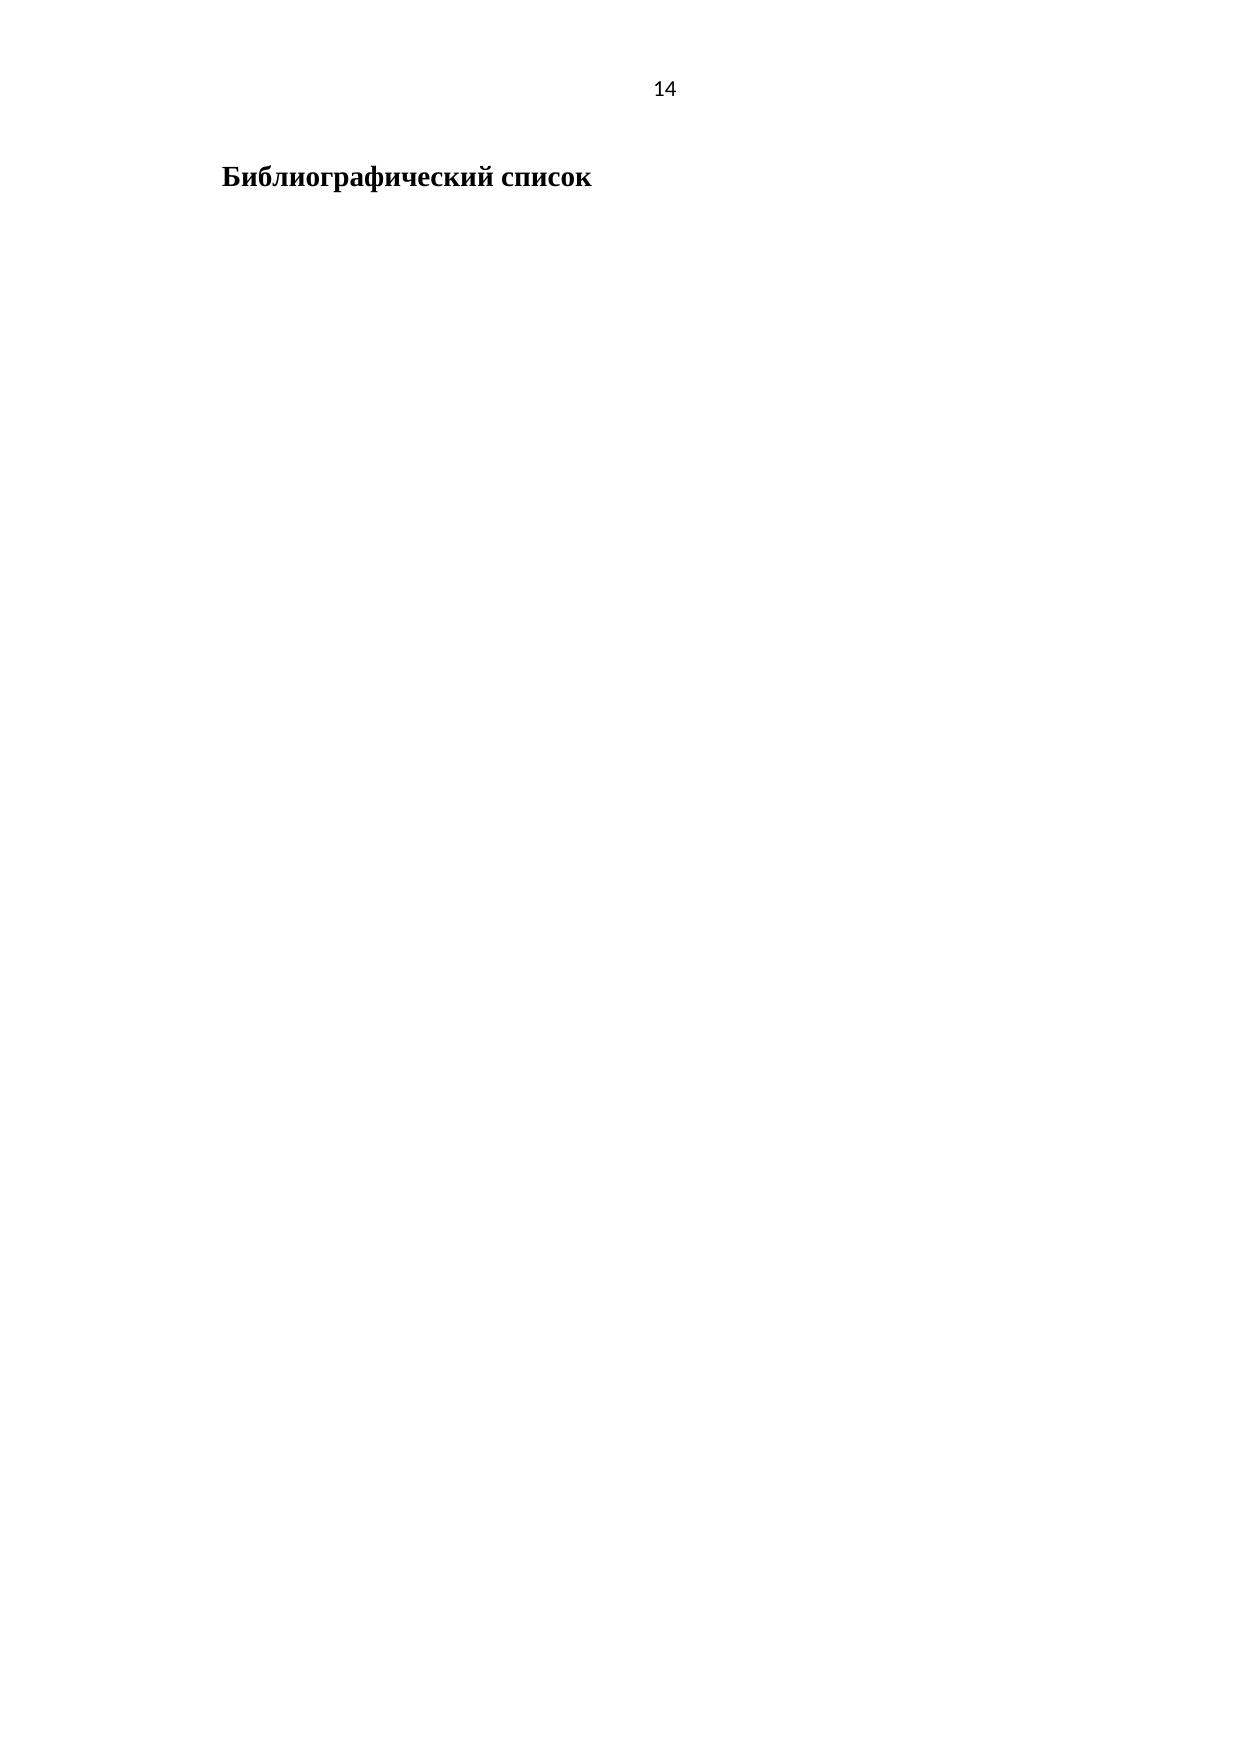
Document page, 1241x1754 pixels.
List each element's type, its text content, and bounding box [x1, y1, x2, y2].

subtitle Библиографический список [148, 159, 1181, 192]
